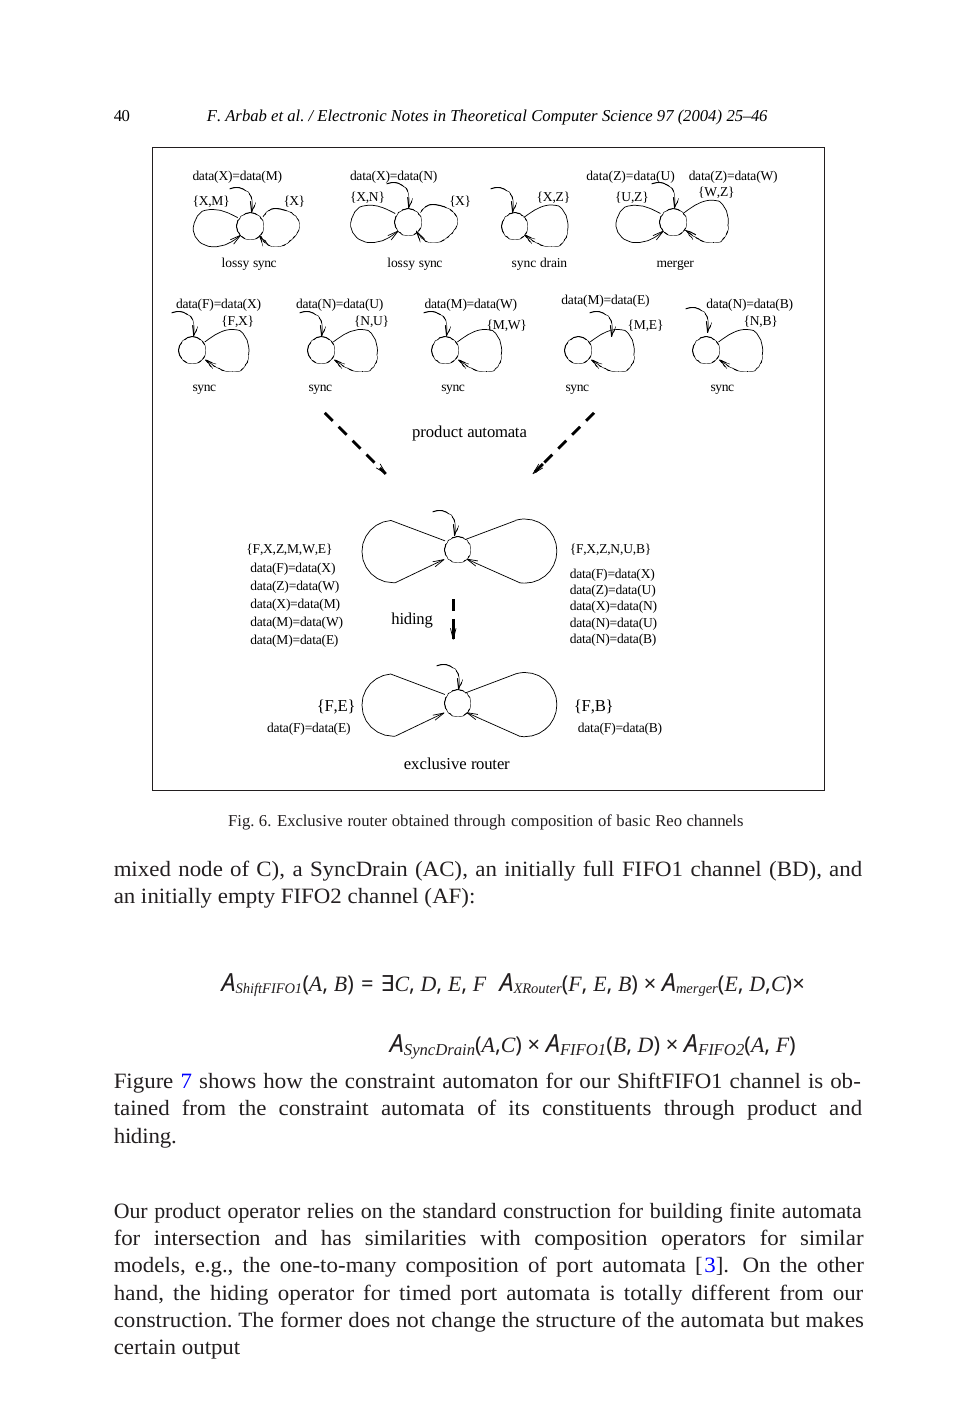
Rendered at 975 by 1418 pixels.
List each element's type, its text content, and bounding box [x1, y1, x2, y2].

picture [651, 182, 729, 243]
picture [490, 187, 568, 247]
picture [386, 182, 458, 243]
text Our product operator relies on the standard construction for building finite automata for intersection and has similarities with composition operators for similar models, e.g., the one-to-many composition of port automata [3]. On the other hand, the hiding operator for timed port automata is totally different from our construction. The former does not change the structure of the automata but makes certain output [113, 1198, 864, 1359]
picture [229, 187, 300, 247]
text Figure 7 shows how the constraint automaton for our ShiftFIFO1 channel is ob- tained from the constraint automata of its constituents through product and hiding. [113, 1068, 863, 1148]
text mixed node of C), a SyncDrain (AC), an initially full FIFO1 channel (BD), and an initially empty FIFO2 channel (AF): [113, 856, 862, 908]
text Fig. 6. Exclusive router obtained through composition of basic Reo channels [102, 811, 869, 830]
text ASyncDrain(A,C) × AFIFO1(B, D) × AFIFO2(A, F) [102, 1004, 796, 1060]
picture [564, 311, 635, 372]
picture [299, 311, 378, 372]
picture [423, 311, 502, 372]
text AShiftFIFO1(A, B) = ∃C, D, E, F AXRouter(F, E, B) × Amerger(E, D,C)× [102, 943, 804, 999]
picture [171, 311, 249, 372]
picture [685, 307, 712, 333]
picture [436, 664, 471, 717]
picture [432, 510, 471, 563]
picture [692, 336, 763, 372]
